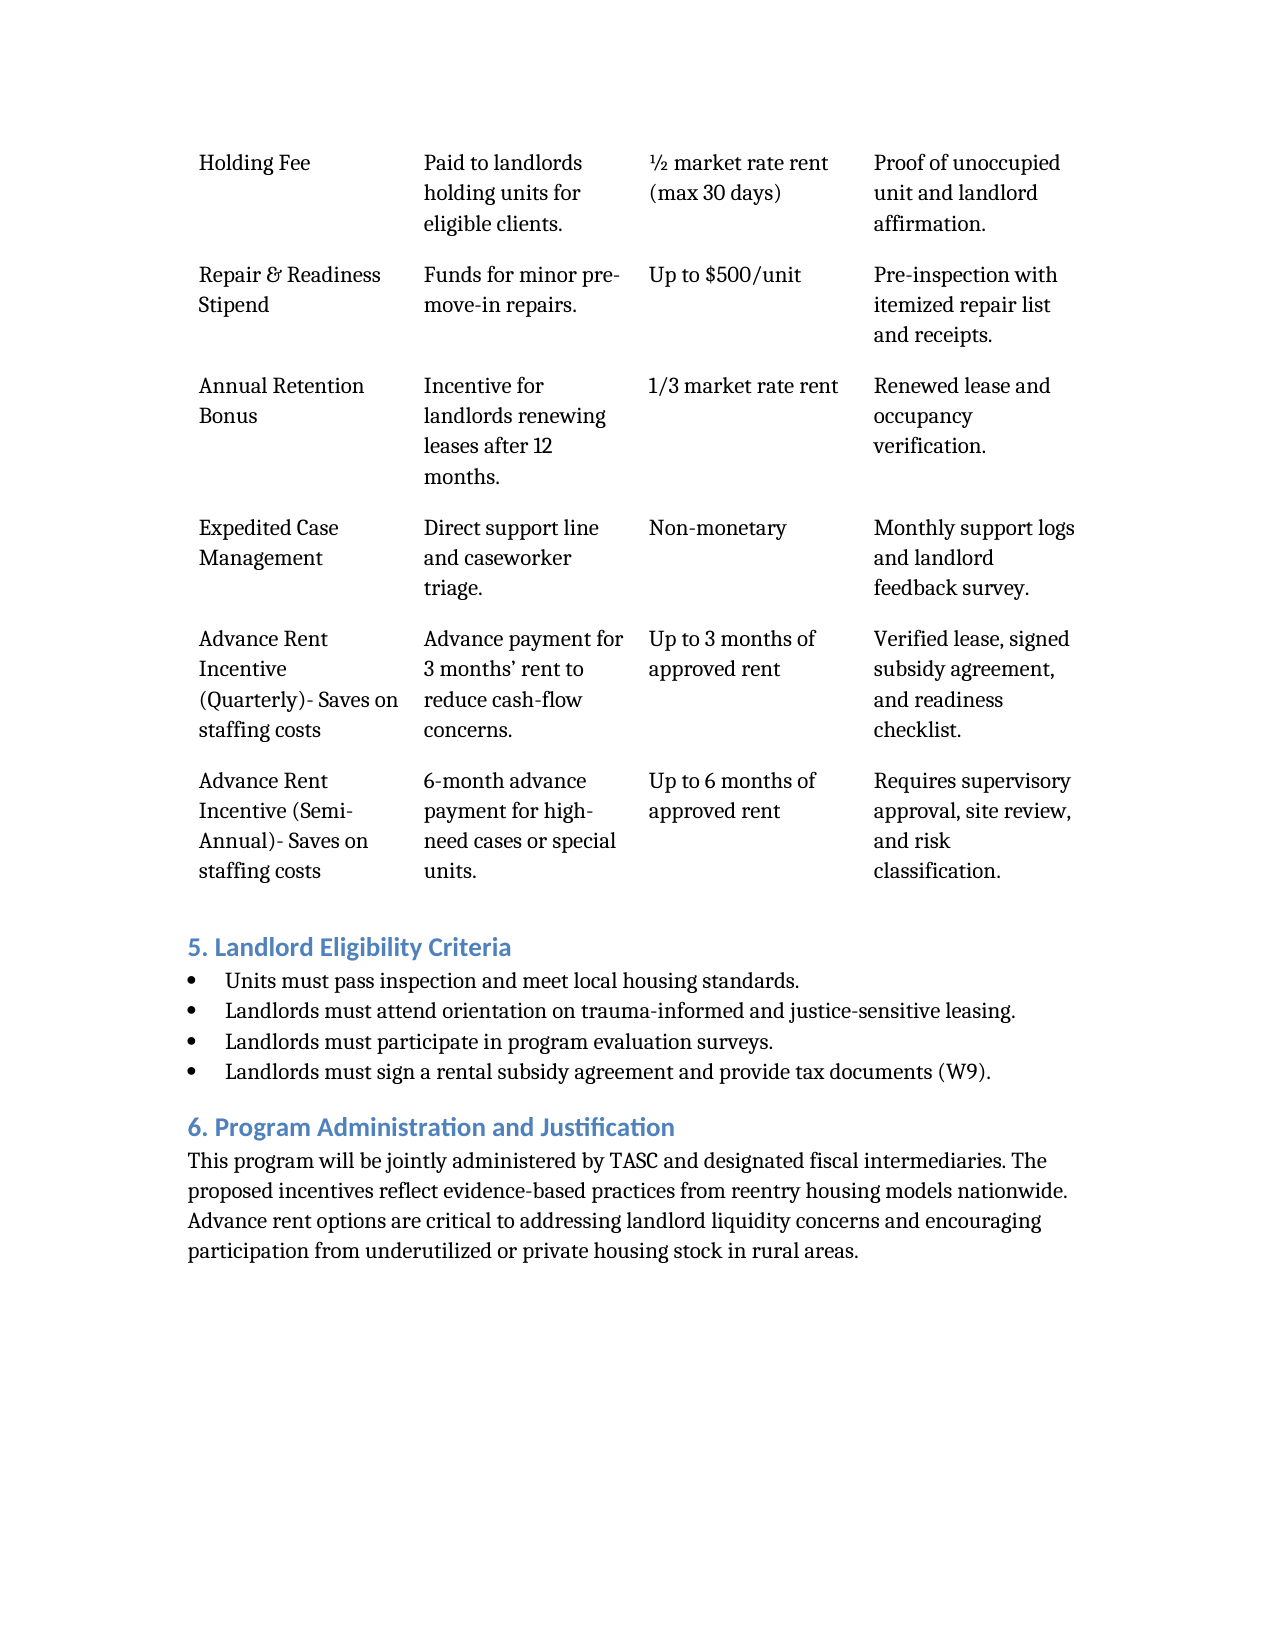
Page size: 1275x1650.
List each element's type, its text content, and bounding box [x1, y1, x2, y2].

table_cell Up to 3 months of approved rent [638, 626, 862, 768]
table_cell Advance payment for 3 months’ rent to reduce cash-flow concerns. [413, 626, 637, 768]
table_cell Incentive for landlords renewing leases after 12 months. [413, 373, 637, 514]
list Landlords must attend orientation on trauma-informed and justice-sensitive leasing. [187, 998, 1087, 1025]
table_cell Requires supervisory approval, site review, and risk classification. [863, 768, 1087, 909]
table_cell 6-month advance payment for high-need cases or special units. [413, 768, 637, 909]
table_cell Verified lease, signed subsidy agreement, and readiness checklist. [863, 626, 1087, 768]
subtitle 6. Program Administration and Justification [187, 1110, 1087, 1143]
table_cell Up to $500/unit [638, 261, 862, 373]
table_cell Funds for minor pre-move-in repairs. [413, 261, 637, 373]
table_cell Advance Rent Incentive (Semi-Annual)- Saves on staffing costs [188, 768, 412, 909]
table_cell Proof of unoccupied unit and landlord affirmation. [863, 150, 1087, 261]
table_cell Expedited Case Management [188, 515, 412, 626]
text This program will be jointly administered by TASC and designated fiscal intermediaries. The proposed incentives reflect evidence-based practices from reentry housing models nationwide. Advance rent options are critical to addressing landlord liquidity concerns and encouraging participation from underutilized or private housing stock in rural areas. [187, 1148, 1087, 1265]
table_cell ½ market rate rent (max 30 days) [638, 150, 862, 261]
table_cell Non-monetary [638, 515, 862, 626]
table_cell Monthly support logs and landlord feedback survey. [863, 515, 1087, 626]
table_cell Pre-inspection with itemized repair list and receipts. [863, 261, 1087, 373]
table_cell Advance Rent Incentive (Quarterly)- Saves on staffing costs [188, 626, 412, 768]
table_cell 1/3 market rate rent [638, 373, 862, 514]
list Landlords must participate in program evaluation surveys. [187, 1028, 1087, 1055]
table_cell Paid to landlords holding units for eligible clients. [413, 150, 637, 261]
table_cell Repair & Readiness Stipend [188, 261, 412, 373]
table_cell Holding Fee [188, 150, 412, 261]
subtitle 5. Landlord Eligibility Criteria [187, 930, 1087, 963]
list Units must pass inspection and meet local housing standards. [187, 968, 1087, 994]
list Landlords must sign a rental subsidy agreement and provide tax documents (W9). [187, 1059, 1087, 1085]
table_cell Renewed lease and occupancy verification. [863, 373, 1087, 514]
table_cell Direct support line and caseworker triage. [413, 515, 637, 626]
table_cell Up to 6 months of approved rent [638, 768, 862, 909]
table_cell Annual Retention Bonus [188, 373, 412, 514]
